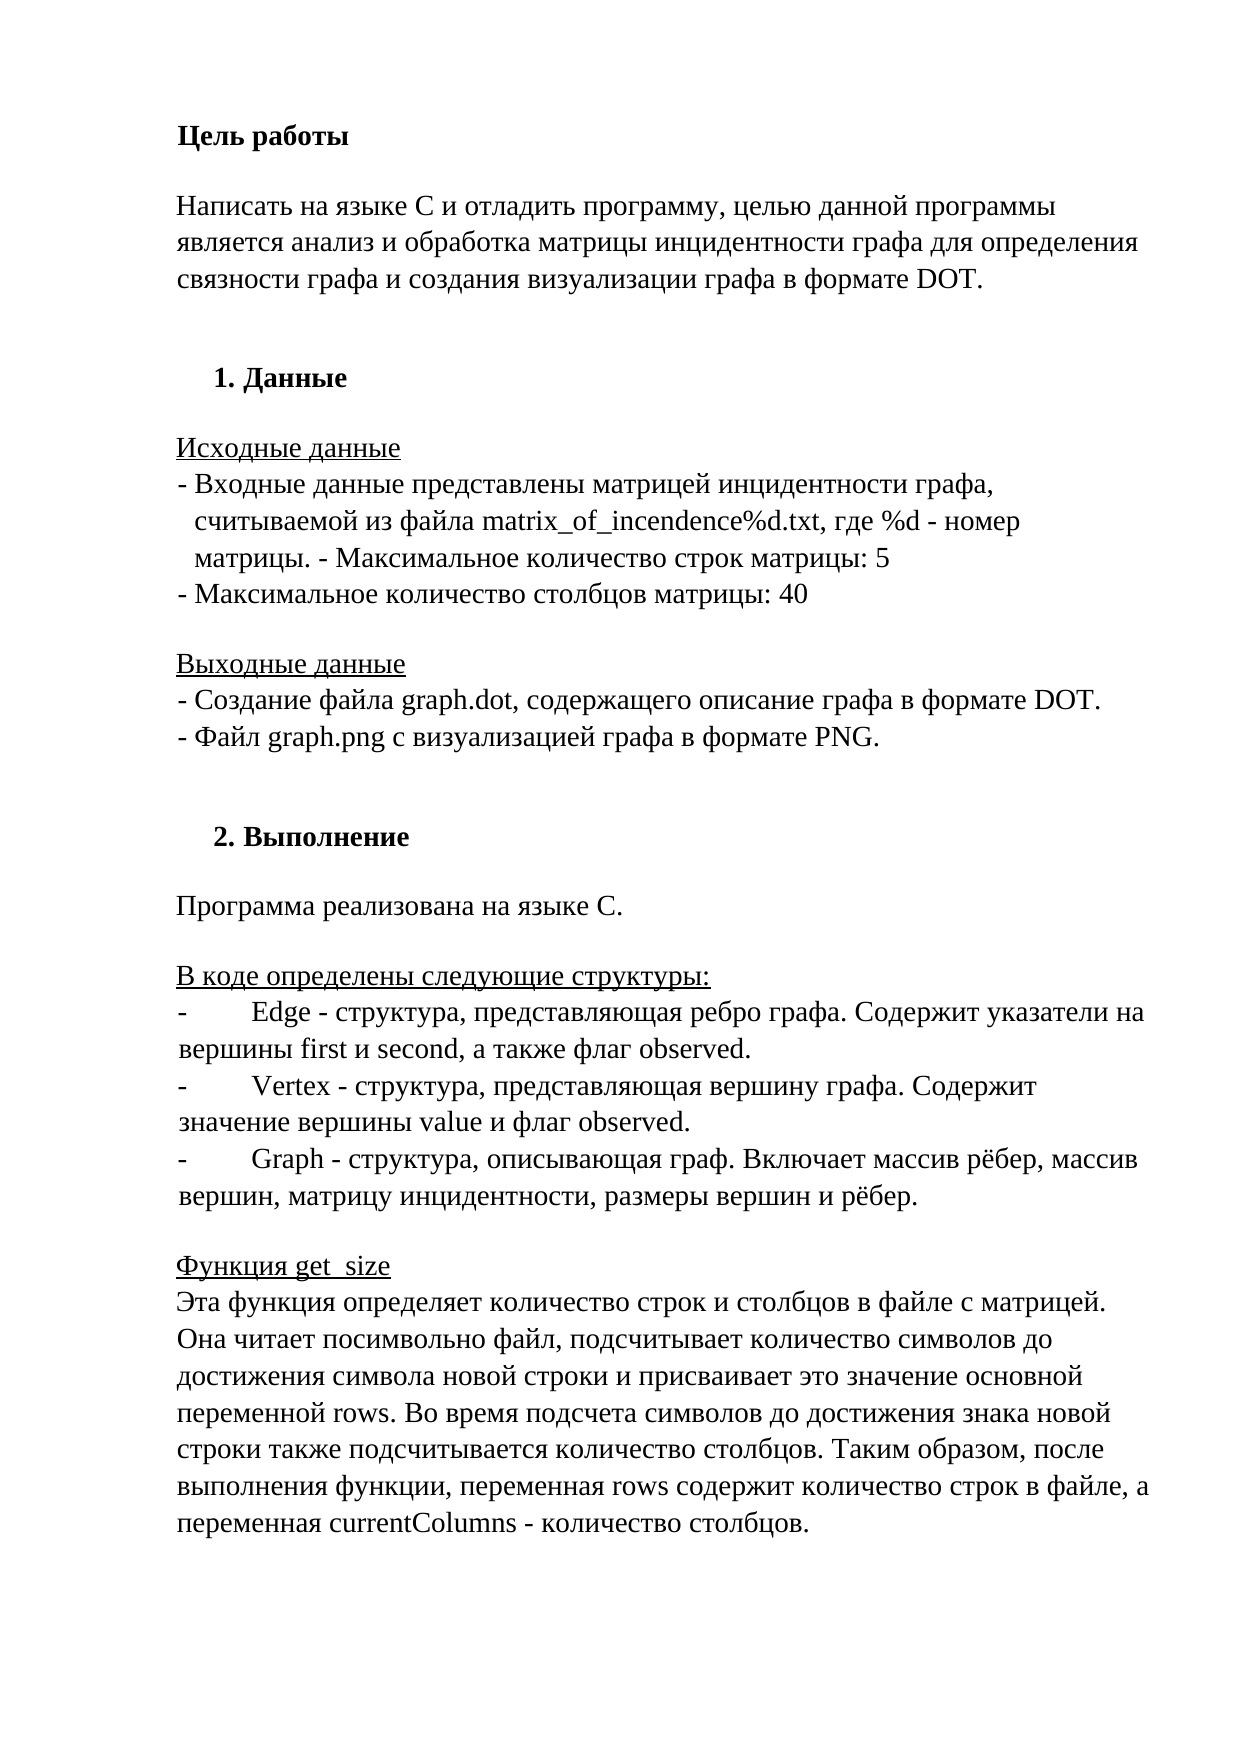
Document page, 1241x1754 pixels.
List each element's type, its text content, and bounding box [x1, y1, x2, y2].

text 1. Данные [213, 361, 1152, 394]
list Файл graph.png с визуализацией графа в формате PNG. [177, 719, 1152, 753]
subtitle Выходные данные [176, 646, 1152, 680]
list Максимальное количество столбцов матрицы: 40 [177, 577, 1115, 610]
list Создание файла graph.dot, содержащего описание графа в формате DOT. [177, 682, 1152, 716]
subtitle Цель работы [177, 118, 1152, 152]
subtitle Функция get_size [176, 1248, 1152, 1281]
text В коде определены следующие структуры: [176, 958, 1152, 991]
subtitle 2. Выполнение [213, 819, 1152, 852]
text Программа реализована на языке С. [176, 888, 1152, 922]
list Edge - структура, представляющая ребро графа. Содержит указатели на вершины first и second, а также флаг observed. [177, 994, 1152, 1064]
text Написать на языке С и отладить программу, целью данной программы является анализ и обработка матрицы инцидентности графа для определения связности графа и создания визуализации графа в формате DOT. [176, 188, 1152, 295]
list Входные данные представлены матрицей инцидентности графа, считываемой из файла matrix_of_incendence%d.txt, где %d - номер матрицы. - Максимальное количество строк матрицы: 5 [177, 466, 1115, 573]
subtitle Исходные данные [176, 430, 1152, 463]
list Vertex - структура, представляющая вершину графа. Содержит значение вершины value и флаг observed. [177, 1068, 1152, 1138]
list Graph - структура, описывающая граф. Включает массив рёбер, массив вершин, матрицу инцидентности, размеры вершин и рёбер. [177, 1141, 1152, 1212]
text Эта функция определяет количество строк и столбцов в файле с матрицей. Она читает посимвольно файл, подсчитывает количество символов до достижения символа новой строки и присваивает это значение основной переменной rows. Во время подсчета символов до достижения знака новой строки также подсчитывается количество столбцов. Таким образом, после выполнения функции, переменная rows содержит количество строк в файле, а переменная currentColumns - количество столбцов. [176, 1284, 1152, 1539]
